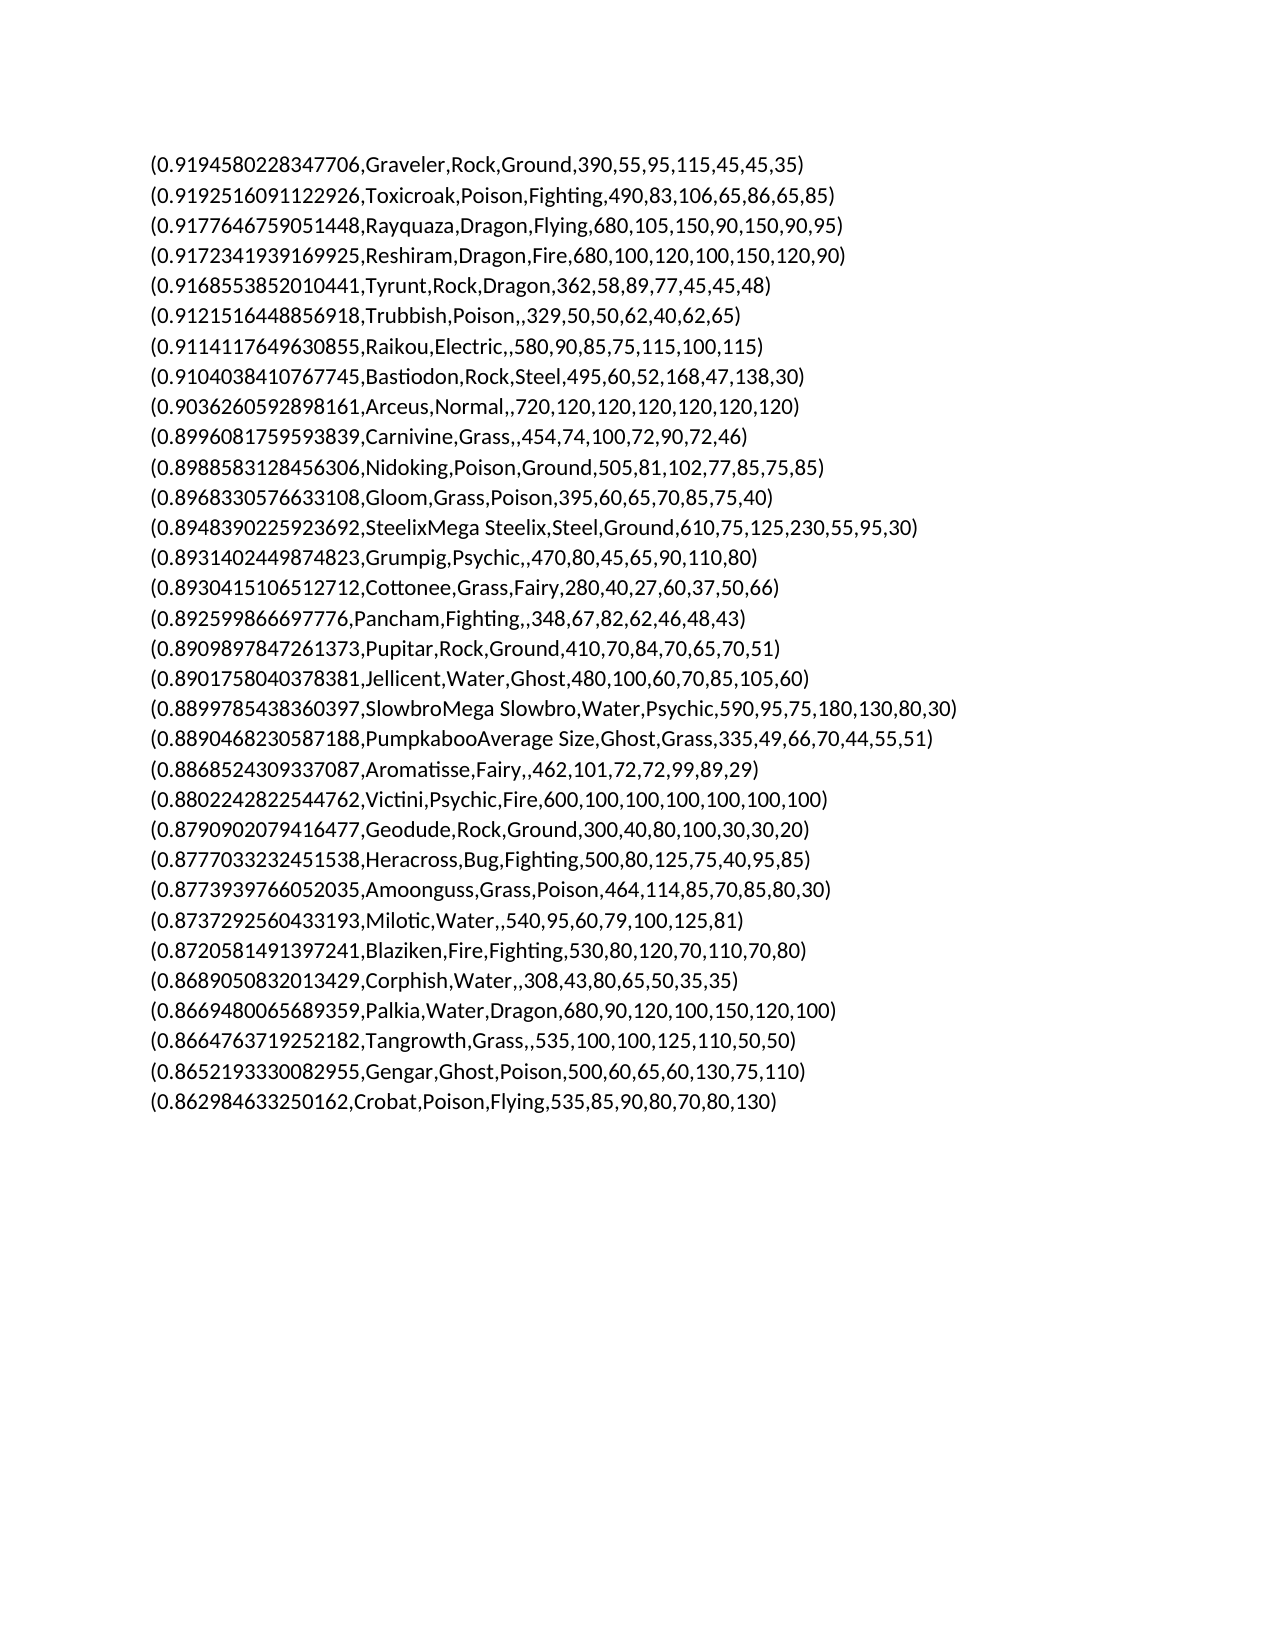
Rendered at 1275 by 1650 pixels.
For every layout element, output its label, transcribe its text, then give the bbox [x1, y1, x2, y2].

text (0.8868524309337087,Aromatisse,Fairy,,462,101,72,72,99,89,29) [150, 755, 1077, 783]
text (0.8890468230587188,PumpkabooAverage Size,Ghost,Grass,335,49,66,70,44,55,51) [150, 724, 1077, 752]
text (0.892599866697776,Pancham,Fighting,,348,67,82,62,46,48,43) [150, 604, 1077, 632]
text (0.9168553852010441,Tyrunt,Rock,Dragon,362,58,89,77,45,45,48) [150, 271, 1077, 299]
text (0.862984633250162,Crobat,Poison,Flying,535,85,90,80,70,80,130) [150, 1087, 1077, 1115]
text (0.8899785438360397,SlowbroMega Slowbro,Water,Psychic,590,95,75,180,130,80,30) [150, 694, 1077, 722]
text (0.8948390225923692,SteelixMega Steelix,Steel,Ground,610,75,125,230,55,95,30) [150, 513, 1077, 541]
text (0.8773939766052035,Amoonguss,Grass,Poison,464,114,85,70,85,80,30) [150, 876, 1077, 903]
text (0.8996081759593839,Carnivine,Grass,,454,74,100,72,90,72,46) [150, 422, 1077, 450]
text (0.8802242822544762,Victini,Psychic,Fire,600,100,100,100,100,100,100) [150, 785, 1077, 813]
text (0.8931402449874823,Grumpig,Psychic,,470,80,45,65,90,110,80) [150, 543, 1077, 571]
text (0.8777033232451538,Heracross,Bug,Fighting,500,80,125,75,40,95,85) [150, 845, 1077, 873]
text (0.9194580228347706,Graveler,Rock,Ground,390,55,95,115,45,45,35) [150, 151, 1077, 178]
text (0.9036260592898161,Arceus,Normal,,720,120,120,120,120,120,120) [150, 392, 1077, 420]
text (0.8901758040378381,Jellicent,Water,Ghost,480,100,60,70,85,105,60) [150, 664, 1077, 692]
text (0.8909897847261373,Pupitar,Rock,Ground,410,70,84,70,65,70,51) [150, 634, 1077, 662]
text (0.9172341939169925,Reshiram,Dragon,Fire,680,100,120,100,150,120,90) [150, 241, 1077, 269]
text (0.9114117649630855,Raikou,Electric,,580,90,85,75,115,100,115) [150, 332, 1077, 360]
text (0.9177646759051448,Rayquaza,Dragon,Flying,680,105,150,90,150,90,95) [150, 211, 1077, 239]
text (0.9192516091122926,Toxicroak,Poison,Fighting,490,83,106,65,86,65,85) [150, 181, 1077, 209]
text (0.9121516448856918,Trubbish,Poison,,329,50,50,62,40,62,65) [150, 302, 1077, 329]
text (0.8968330576633108,Gloom,Grass,Poison,395,60,65,70,85,75,40) [150, 483, 1077, 511]
text (0.8664763719252182,Tangrowth,Grass,,535,100,100,125,110,50,50) [150, 1027, 1077, 1054]
text (0.8652193330082955,Gengar,Ghost,Poison,500,60,65,60,130,75,110) [150, 1057, 1077, 1085]
text (0.9104038410767745,Bastiodon,Rock,Steel,495,60,52,168,47,138,30) [150, 362, 1077, 390]
text (0.8669480065689359,Palkia,Water,Dragon,680,90,120,100,150,120,100) [150, 996, 1077, 1024]
text (0.8689050832013429,Corphish,Water,,308,43,80,65,50,35,35) [150, 966, 1077, 994]
text (0.8988583128456306,Nidoking,Poison,Ground,505,81,102,77,85,75,85) [150, 453, 1077, 481]
text (0.8737292560433193,Milotic,Water,,540,95,60,79,100,125,81) [150, 906, 1077, 934]
text (0.8720581491397241,Blaziken,Fire,Fighting,530,80,120,70,110,70,80) [150, 936, 1077, 964]
text (0.8790902079416477,Geodude,Rock,Ground,300,40,80,100,30,30,20) [150, 815, 1077, 843]
text (0.8930415106512712,Cottonee,Grass,Fairy,280,40,27,60,37,50,66) [150, 573, 1077, 601]
